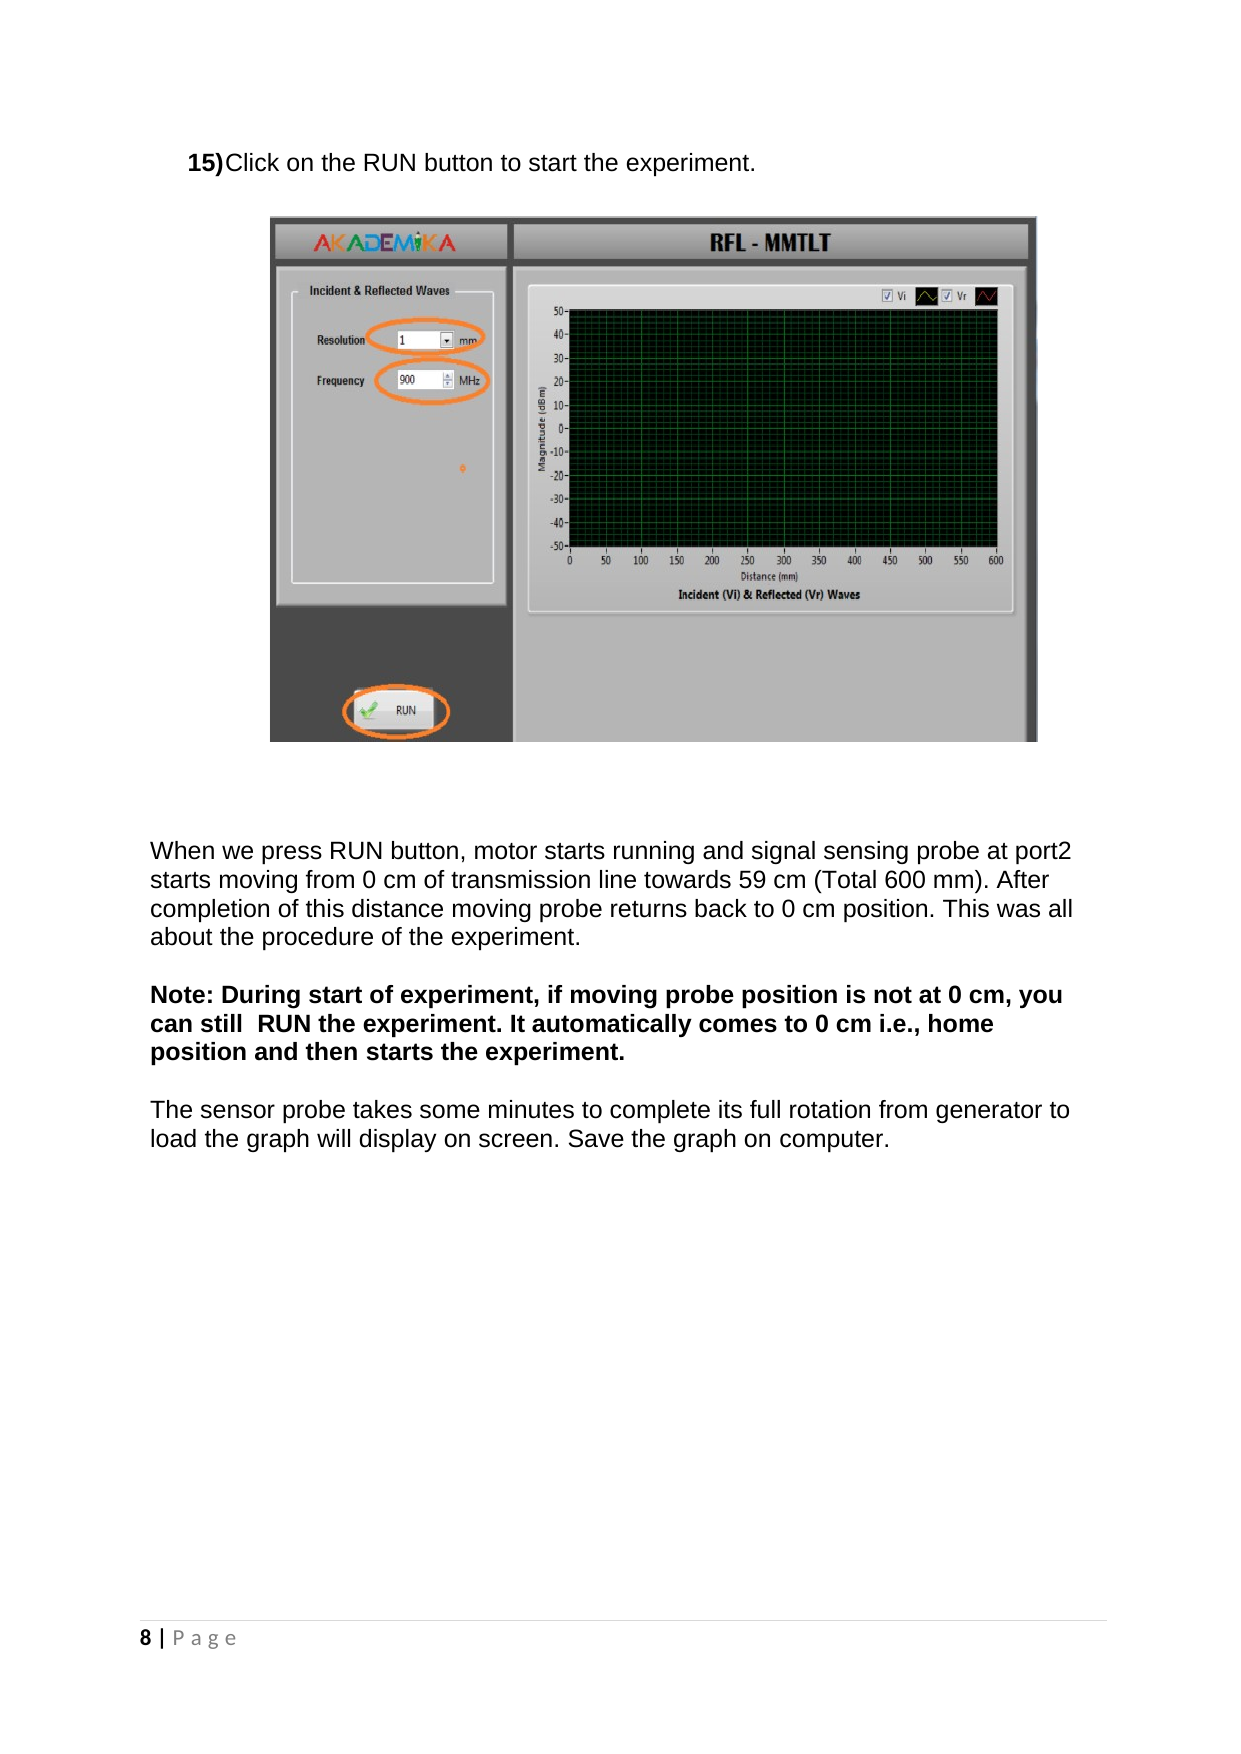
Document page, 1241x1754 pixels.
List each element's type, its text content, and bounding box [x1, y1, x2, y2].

list Click on the RUN button to start the experiment. [187, 148, 1107, 177]
text Note: During start of experiment, if moving probe position is not at 0 cm, you can still RUN the experiment. It automatically comes to 0 cm i.e., home position and then starts the experiment. [150, 980, 1081, 1066]
text The sensor probe takes some minutes to complete its full rotation from generator to load the graph will display on screen. Save the graph on computer. [150, 1095, 1073, 1152]
text When we press RUN button, motor starts running and signal sensing probe at port2 starts moving from 0 cm of transmission line towards 59 cm (Total 600 mm). After completion of this distance moving probe returns back to 0 cm position. This was all about the procedure of the experiment. [150, 836, 1074, 951]
picture [269, 216, 1038, 742]
